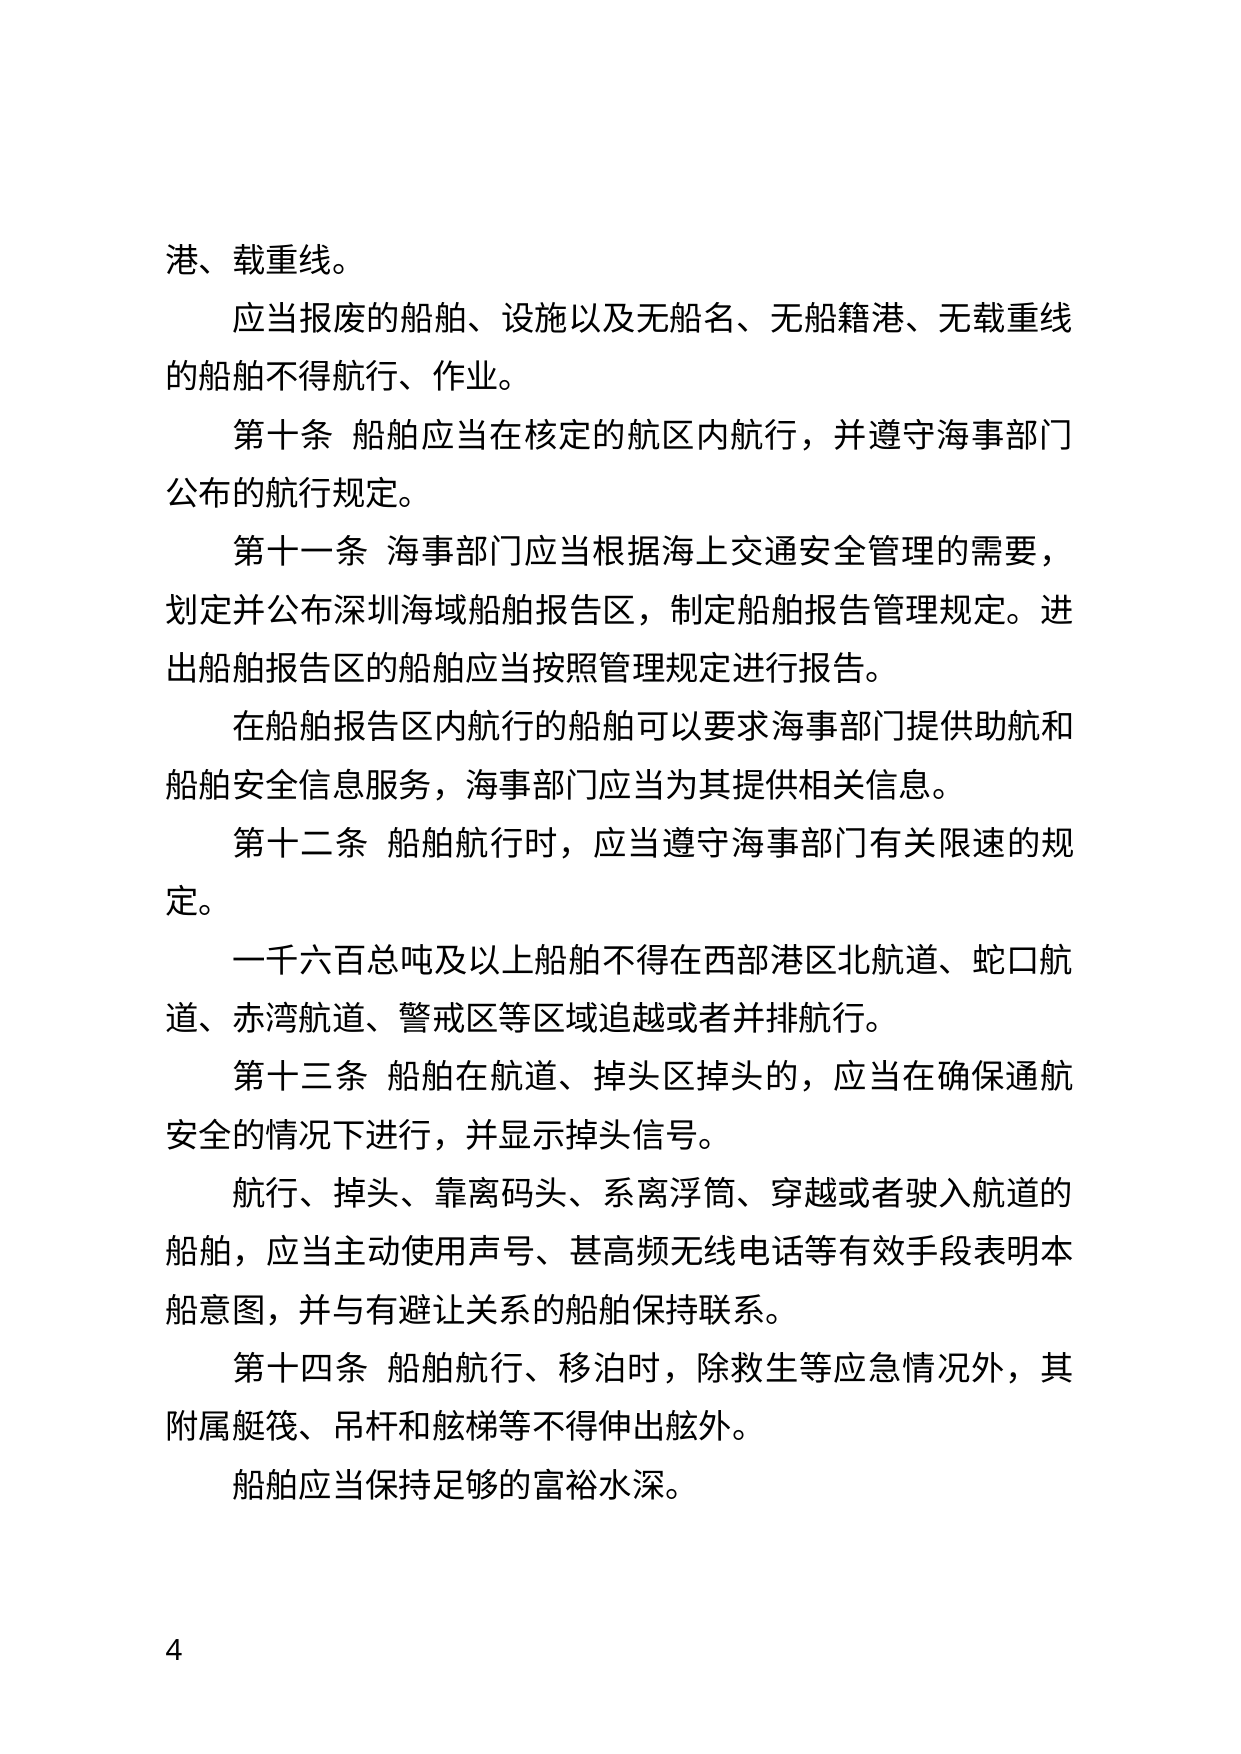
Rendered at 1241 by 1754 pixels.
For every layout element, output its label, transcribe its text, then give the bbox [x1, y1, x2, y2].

text 第十四条 船舶航行、移泊时，除救生等应急情况外，其附属艇筏、吊杆和舷梯等不得伸出舷外。 [165, 1334, 1075, 1451]
text 第十三条 船舶在航道、掉头区掉头的，应当在确保通航安全的情况下进行，并显示掉头信号。 [165, 1042, 1075, 1159]
text 在船舶报告区内航行的船舶可以要求海事部门提供助航和船舶安全信息服务，海事部门应当为其提供相关信息。 [165, 692, 1075, 809]
text 一千六百总吨及以上船舶不得在西部港区北航道、蛇口航道、赤湾航道、警戒区等区域追越或者并排航行。 [165, 926, 1075, 1042]
text 第十条 船舶应当在核定的航区内航行，并遵守海事部门公布的航行规定。 [165, 401, 1075, 517]
text 航行、掉头、靠离码头、系离浮筒、穿越或者驶入航道的船舶，应当主动使用声号、甚高频无线电话等有效手段表明本船意图，并与有避让关系的船舶保持联系。 [165, 1159, 1075, 1334]
text 第十一条 海事部门应当根据海上交通安全管理的需要，划定并公布深圳海域船舶报告区，制定船舶报告管理规定。进出船舶报告区的船舶应当按照管理规定进行报告。 [165, 517, 1075, 692]
text 第十二条 船舶航行时，应当遵守海事部门有关限速的规定。 [165, 809, 1075, 926]
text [165, 226, 1075, 284]
text 应当报废的船舶、设施以及无船名、无船籍港、无载重线的船舶不得航行、作业。 [165, 284, 1075, 401]
text 船舶应当保持足够的富裕水深。 [165, 1451, 1075, 1509]
